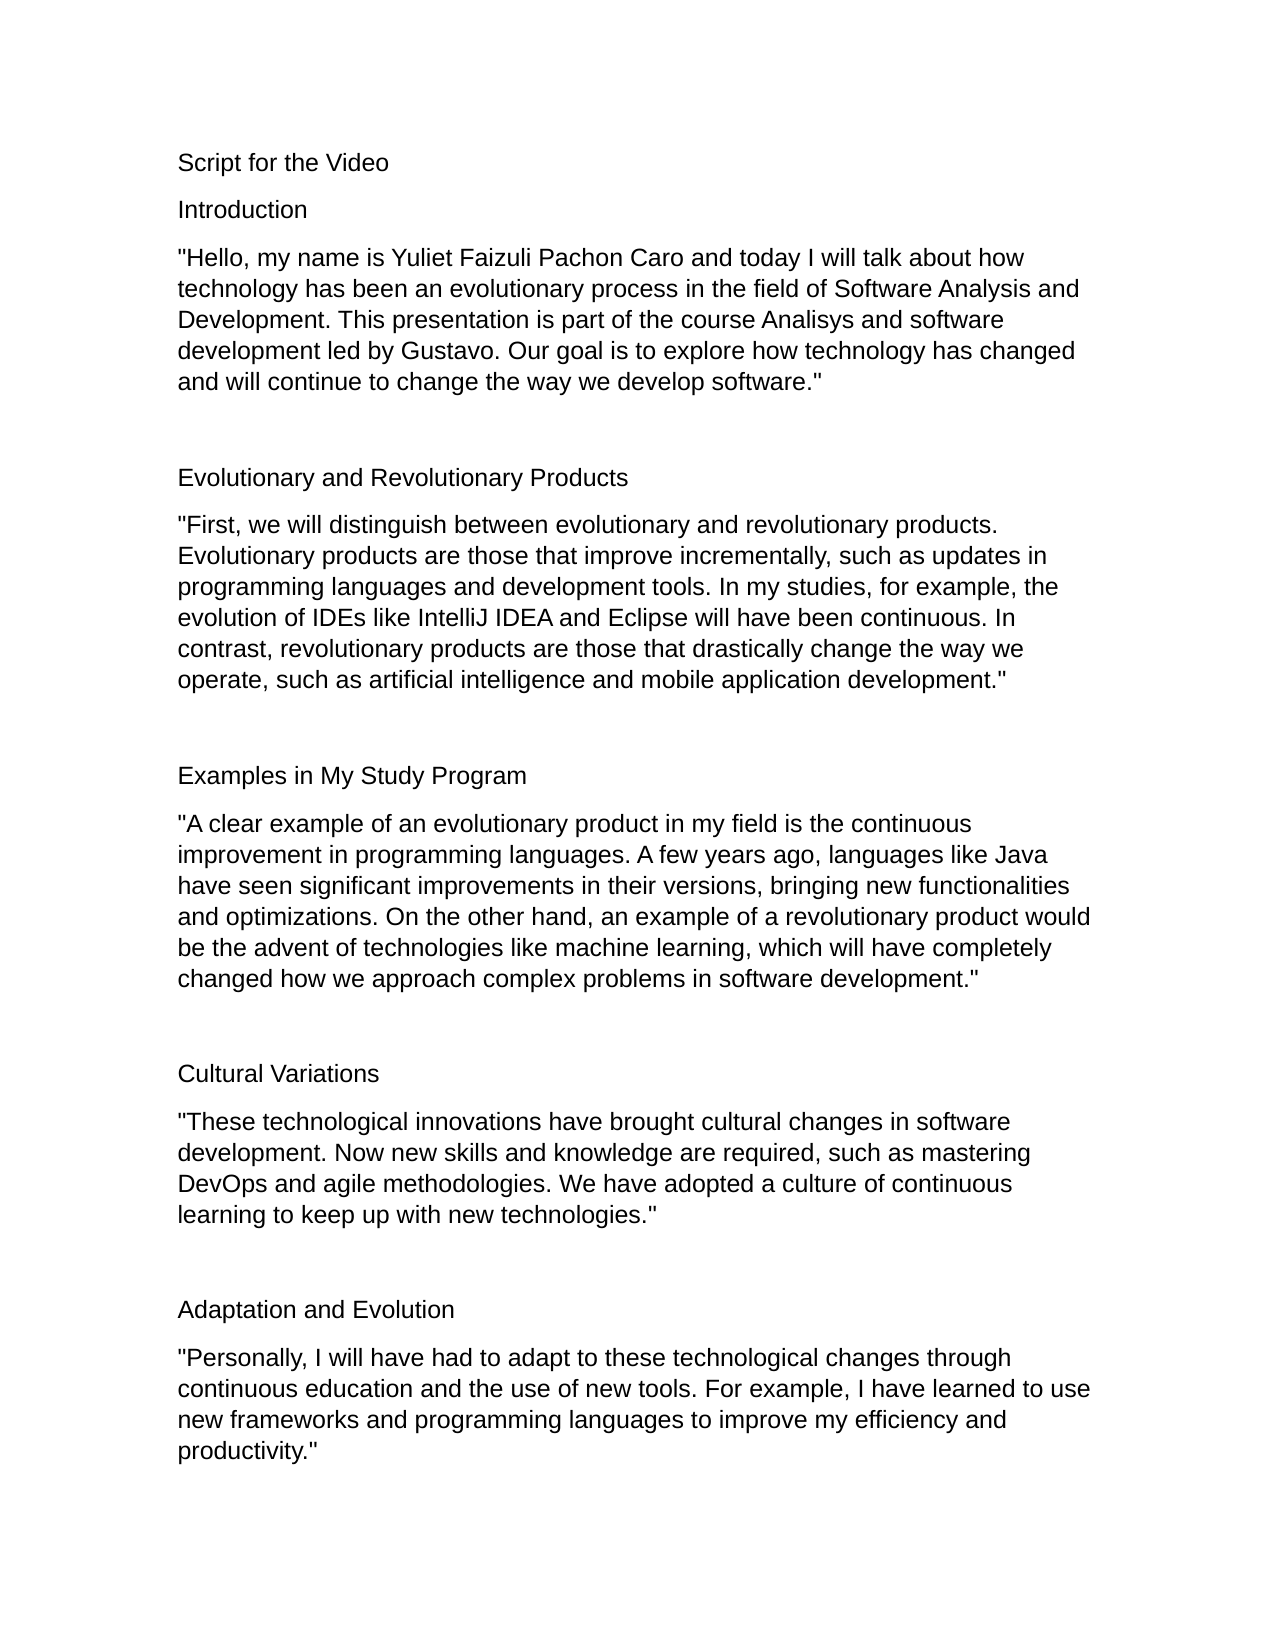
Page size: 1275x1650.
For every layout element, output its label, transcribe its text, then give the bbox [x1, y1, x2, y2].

text Introduction [177, 195, 1098, 224]
text "Hello, my name is Yuliet Faizuli Pachon Caro and today I will talk about how technology has been an evolutionary process in the field of Software Analysis and Development. This presentation is part of the course Analisys and software development led by Gustavo. Our goal is to explore how technology has changed and will continue to change the way we develop software." [177, 243, 1098, 396]
text Examples in My Study Program [177, 761, 1098, 790]
text "First, we will distinguish between evolutionary and revolutionary products. Evolutionary products are those that improve incrementally, such as updates in programming languages and development tools. In my studies, for example, the evolution of IDEs like IntelliJ IDEA and Eclipse will have been continuous. In contrast, revolutionary products are those that drastically change the way we operate, such as artificial intelligence and mobile application development." [177, 510, 1098, 694]
text Evolutionary and Revolutionary Products [177, 463, 1098, 491]
text "Personally, I will have had to adapt to these technological changes through continuous education and the use of new tools. For example, I have learned to use new frameworks and programming languages to improve my efficiency and productivity." [177, 1343, 1098, 1465]
text "A clear example of an evolutionary product in my field is the continuous improvement in programming languages. A few years ago, languages like Java have seen significant improvements in their versions, bringing new functionalities and optimizations. On the other hand, an example of a revolutionary product would be the advent of technologies like machine learning, which will have completely changed how we approach complex problems in software development." [177, 809, 1098, 993]
text Script for the Video [177, 148, 1098, 176]
text "These technological innovations have brought cultural changes in software development. Now new skills and knowledge are required, such as mastering DevOps and agile methodologies. We have adopted a culture of continuous learning to keep up with new technologies." [177, 1107, 1098, 1229]
text Cultural Variations [177, 1059, 1098, 1088]
text Adaptation and Evolution [177, 1296, 1098, 1324]
